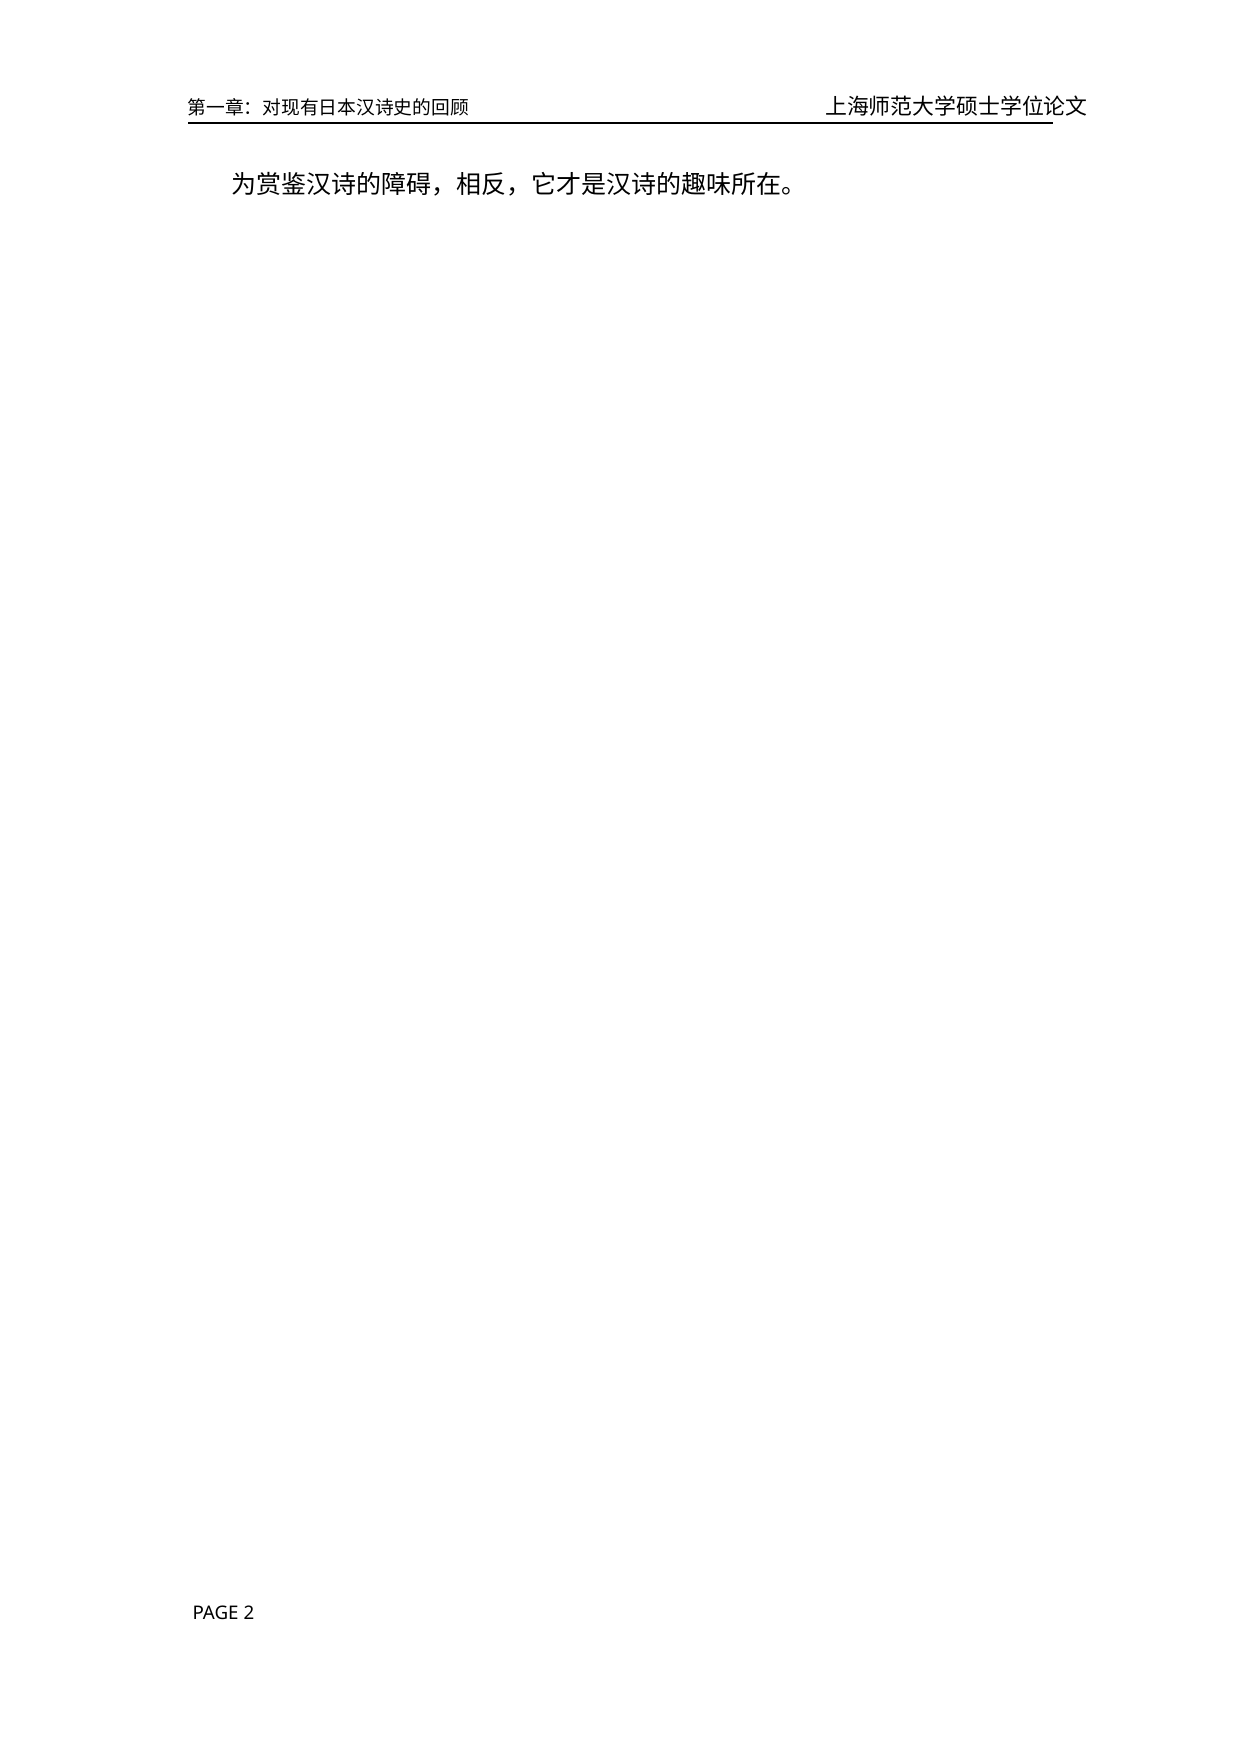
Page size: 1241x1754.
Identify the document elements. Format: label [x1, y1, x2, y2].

text [231, 150, 1053, 215]
